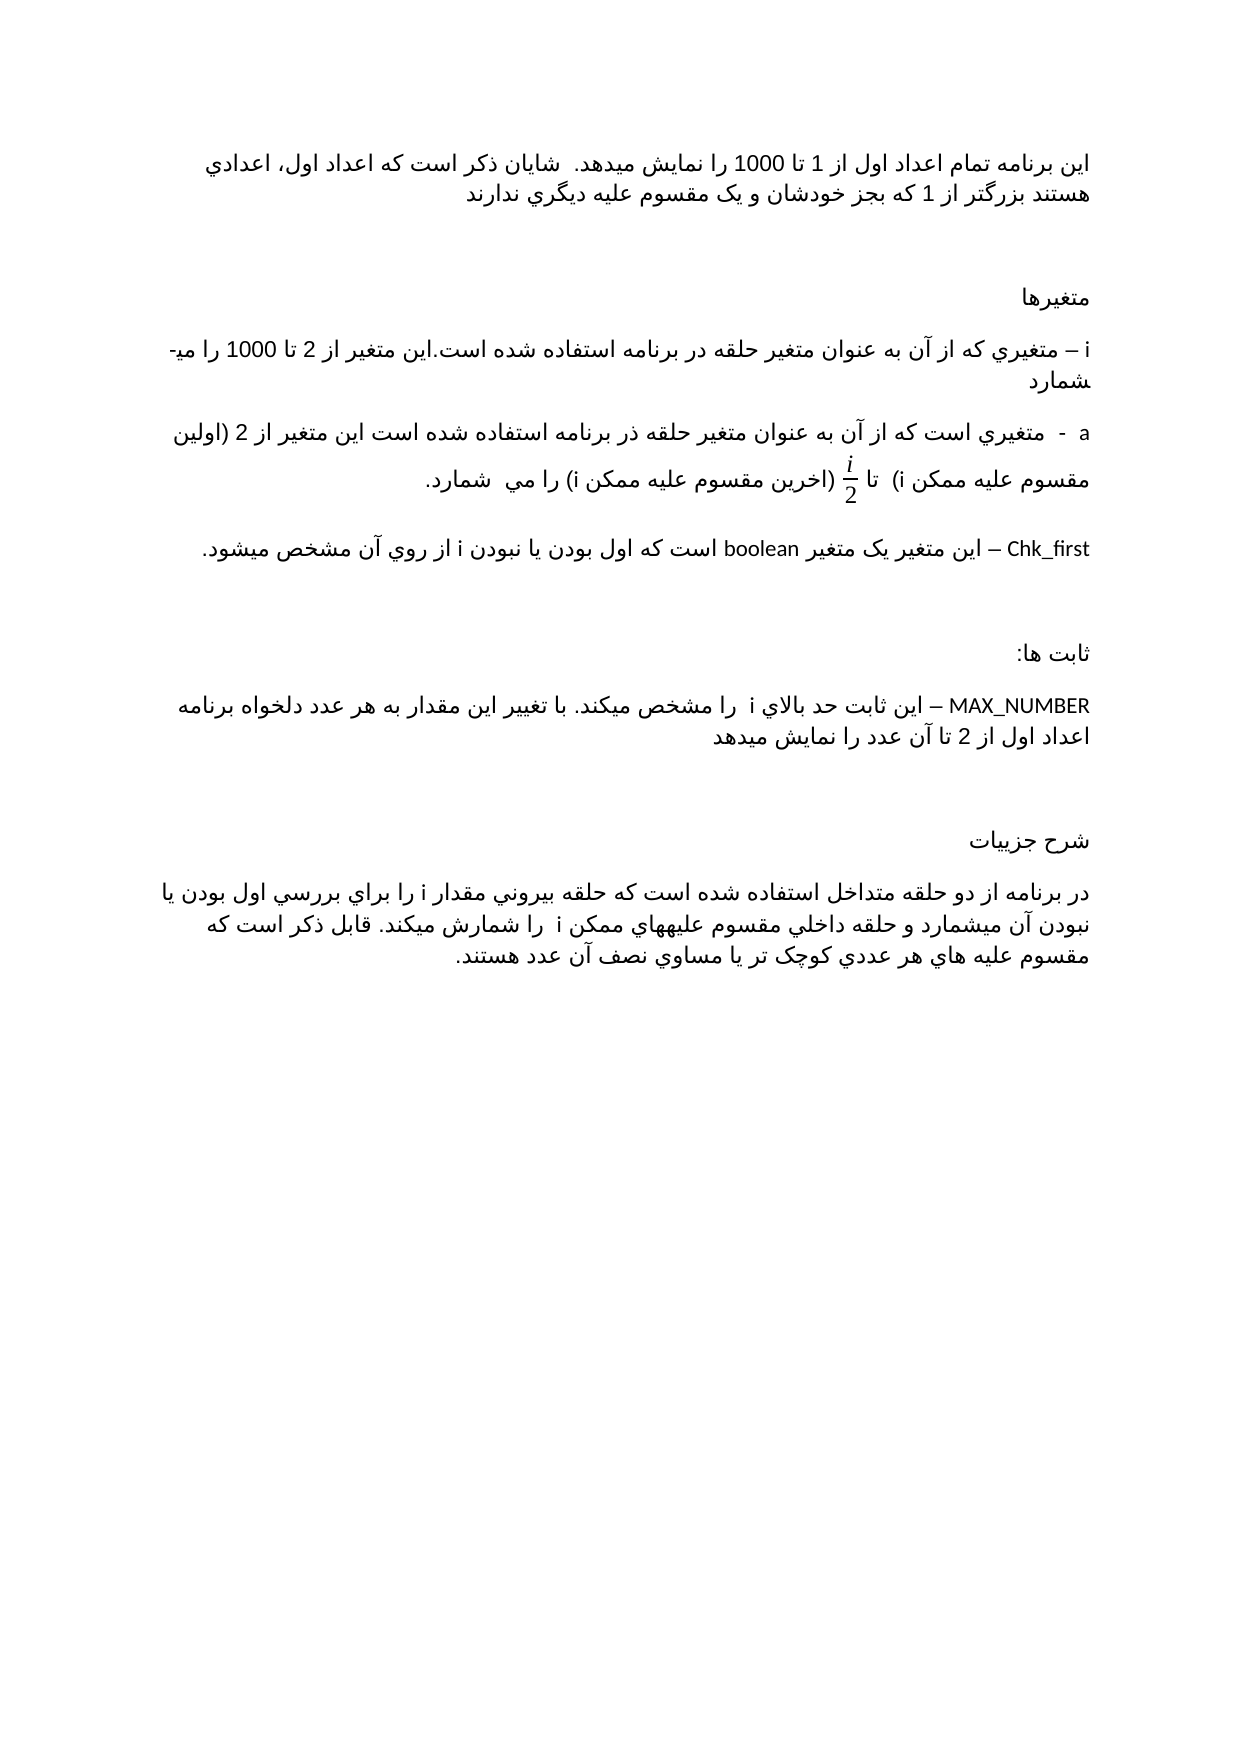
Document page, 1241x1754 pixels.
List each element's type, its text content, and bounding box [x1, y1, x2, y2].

text MAX_NUMBER – اين ثابت حد بالاي i را مشخص ميکند. با تغيير اين مقدار به هر عدد دلخواه برنامه اعداد اول از 2 تا آن عدد را نمايش ميدهد [150, 691, 1090, 749]
text متغيرها [150, 284, 1090, 311]
text Chk_first – اين متغير يک متغير boolean است که اول بودن يا نبودن i از روي آن مشخص ميشود. [150, 534, 1090, 562]
text در برنامه از دو حلقه متداخل استفاده شده است که حلقه بيروني مقدار i را براي بررسي اول بودن يا نبودن آن ميشمارد و حلقه داخلي مقسوم عليههاي ممکن i را شمارش ميکند. قابل ذکر است که مقسوم عليه هاي هر عددي کوچک تر يا مساوي نصف آن عدد هستند. [150, 878, 1090, 968]
text ثابت ها: [150, 640, 1090, 666]
text اين برنامه تمام اعداد اول از 1 تا 1000 را نمايش ميدهد. شايان ذکر است که اعداد اول، اعدادي هستند بزرگتر از 1 که بجز خودشان و يک مقسوم عليه ديگري ندارند [150, 150, 1090, 207]
text a - متغيري است که از آن به عنوان متغير حلقه ذر برنامه استفاده شده است اين متغير از 2 (اولين مقسوم عليه ممکن i) تا (اخرين مقسوم عليه ممکن i) را مي شمارد. [150, 418, 1090, 509]
text i – متغيري که از آن به عنوان متغير حلقه در برنامه استفاده شده است.اين متغير از 2 تا 1000 را ميشمارد [150, 335, 1090, 393]
text شرح جزييات [150, 827, 1090, 853]
